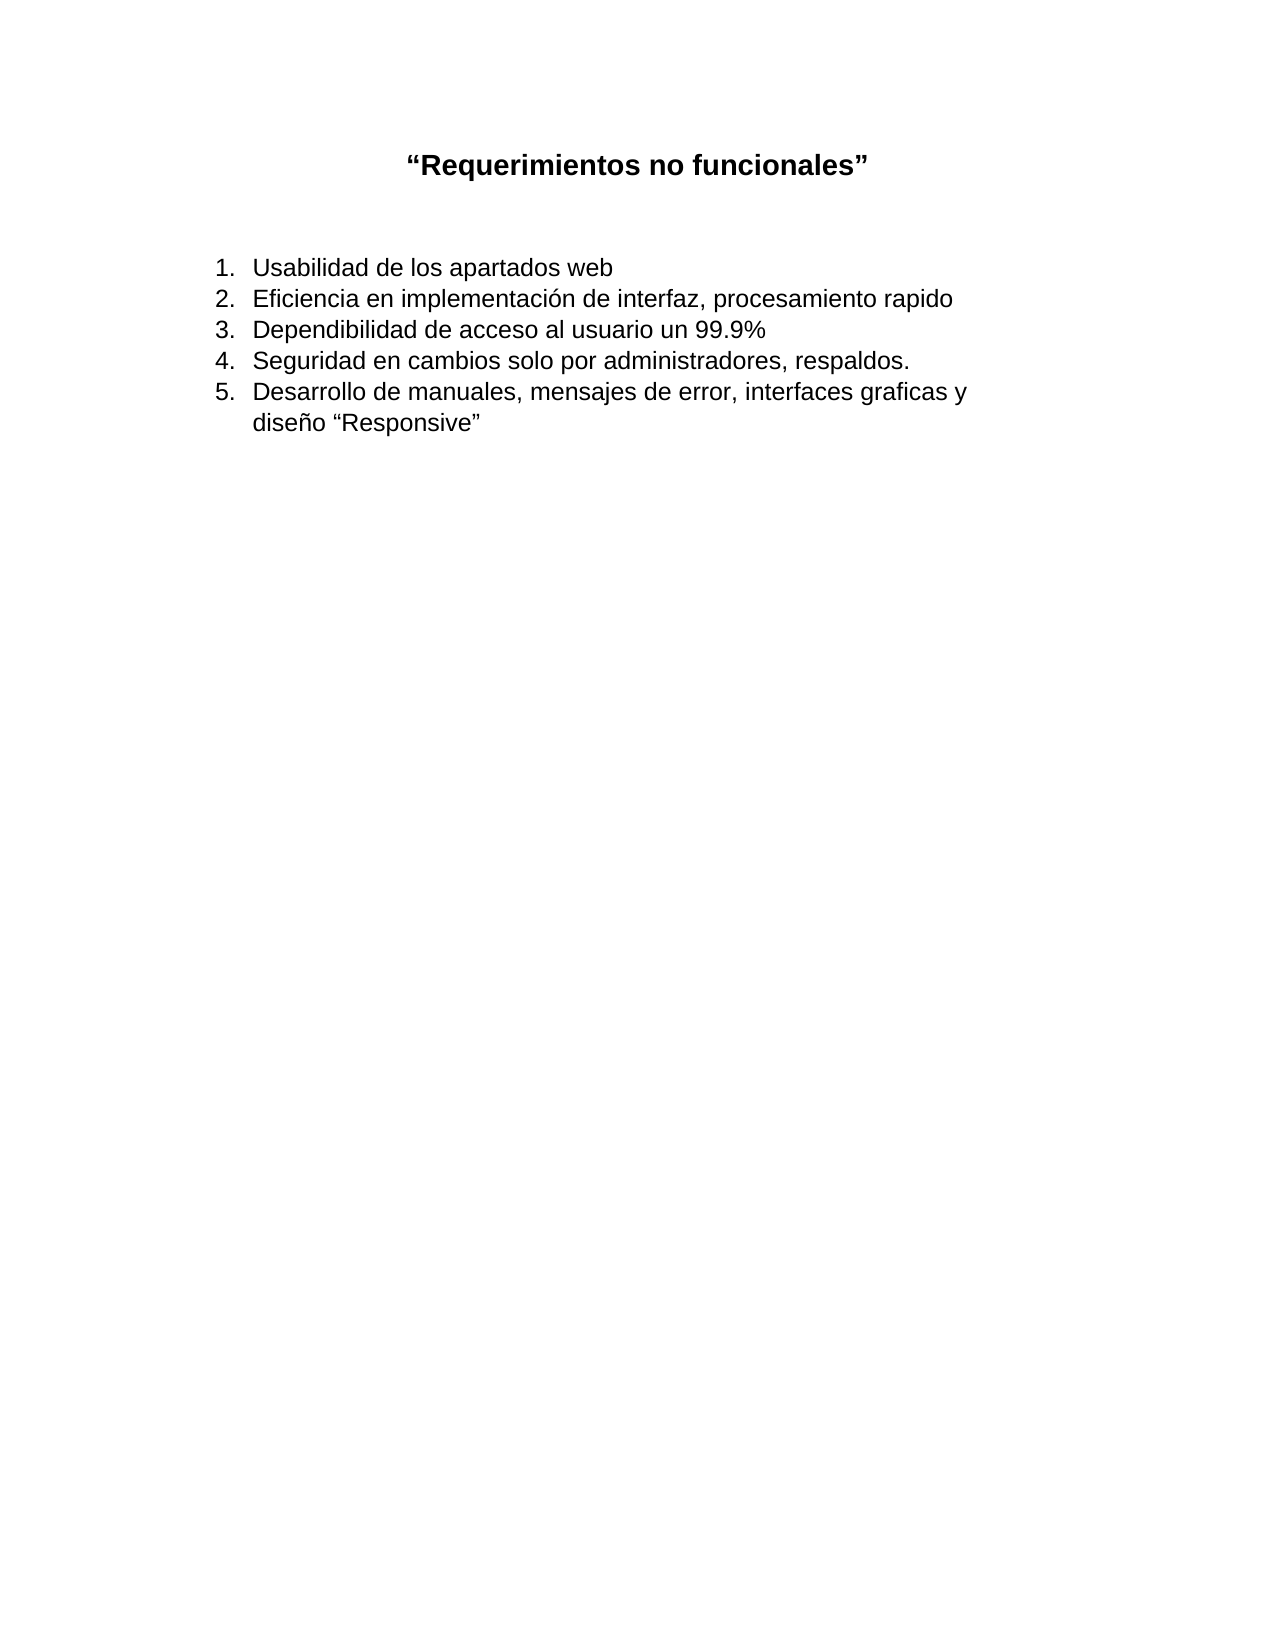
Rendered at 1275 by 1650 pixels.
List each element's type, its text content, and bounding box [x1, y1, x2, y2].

list Eficiencia en implementación de interfaz, procesamiento rapido [215, 284, 1098, 313]
list Dependibilidad de acceso al usuario un 99.9% [215, 315, 1098, 344]
list Seguridad en cambios solo por administradores, respaldos. [215, 346, 1098, 375]
list Usabilidad de los apartados web [215, 253, 1098, 282]
list diseño “Responsive” [252, 408, 1098, 437]
list Desarrollo de manuales, mensajes de error, interfaces graficas y [215, 377, 1098, 406]
text “Requerimientos no funcionales” [177, 148, 1098, 181]
